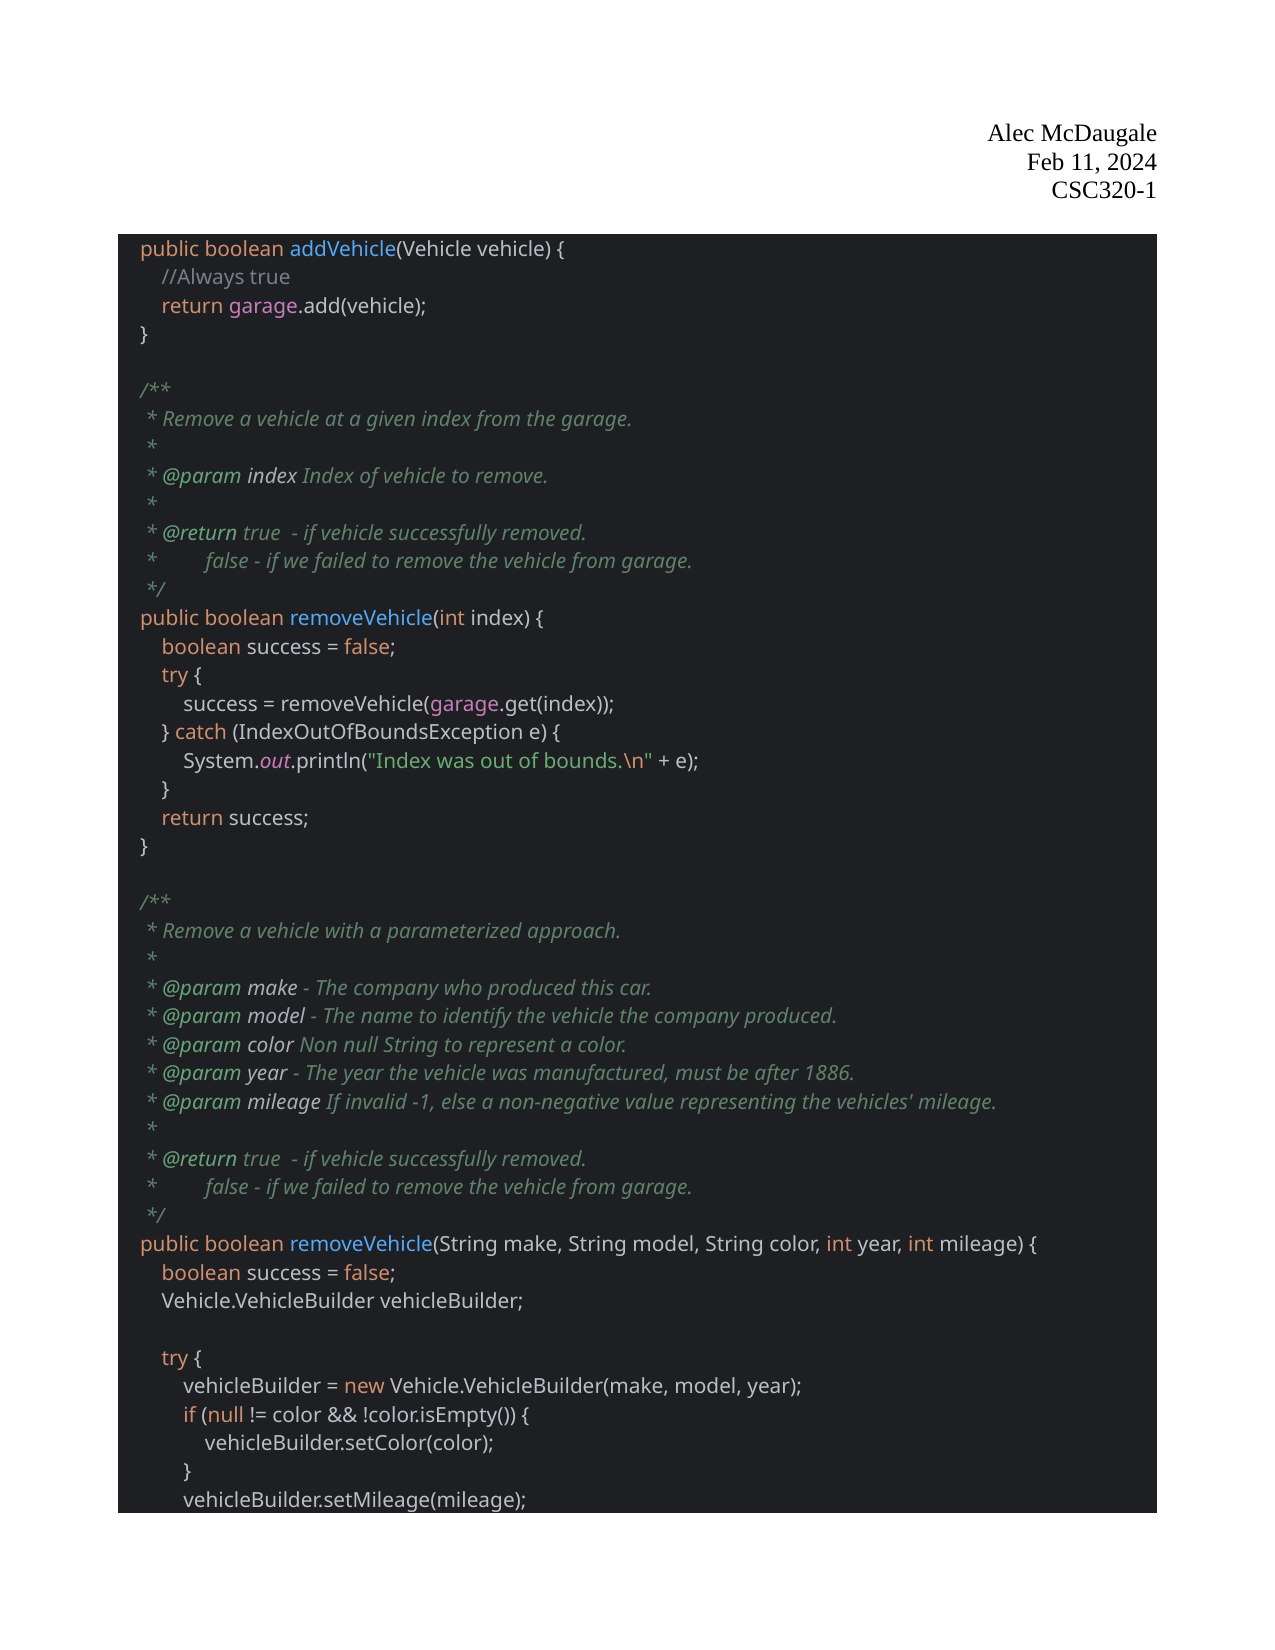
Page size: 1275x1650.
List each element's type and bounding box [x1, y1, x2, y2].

text [118, 234, 1157, 1513]
